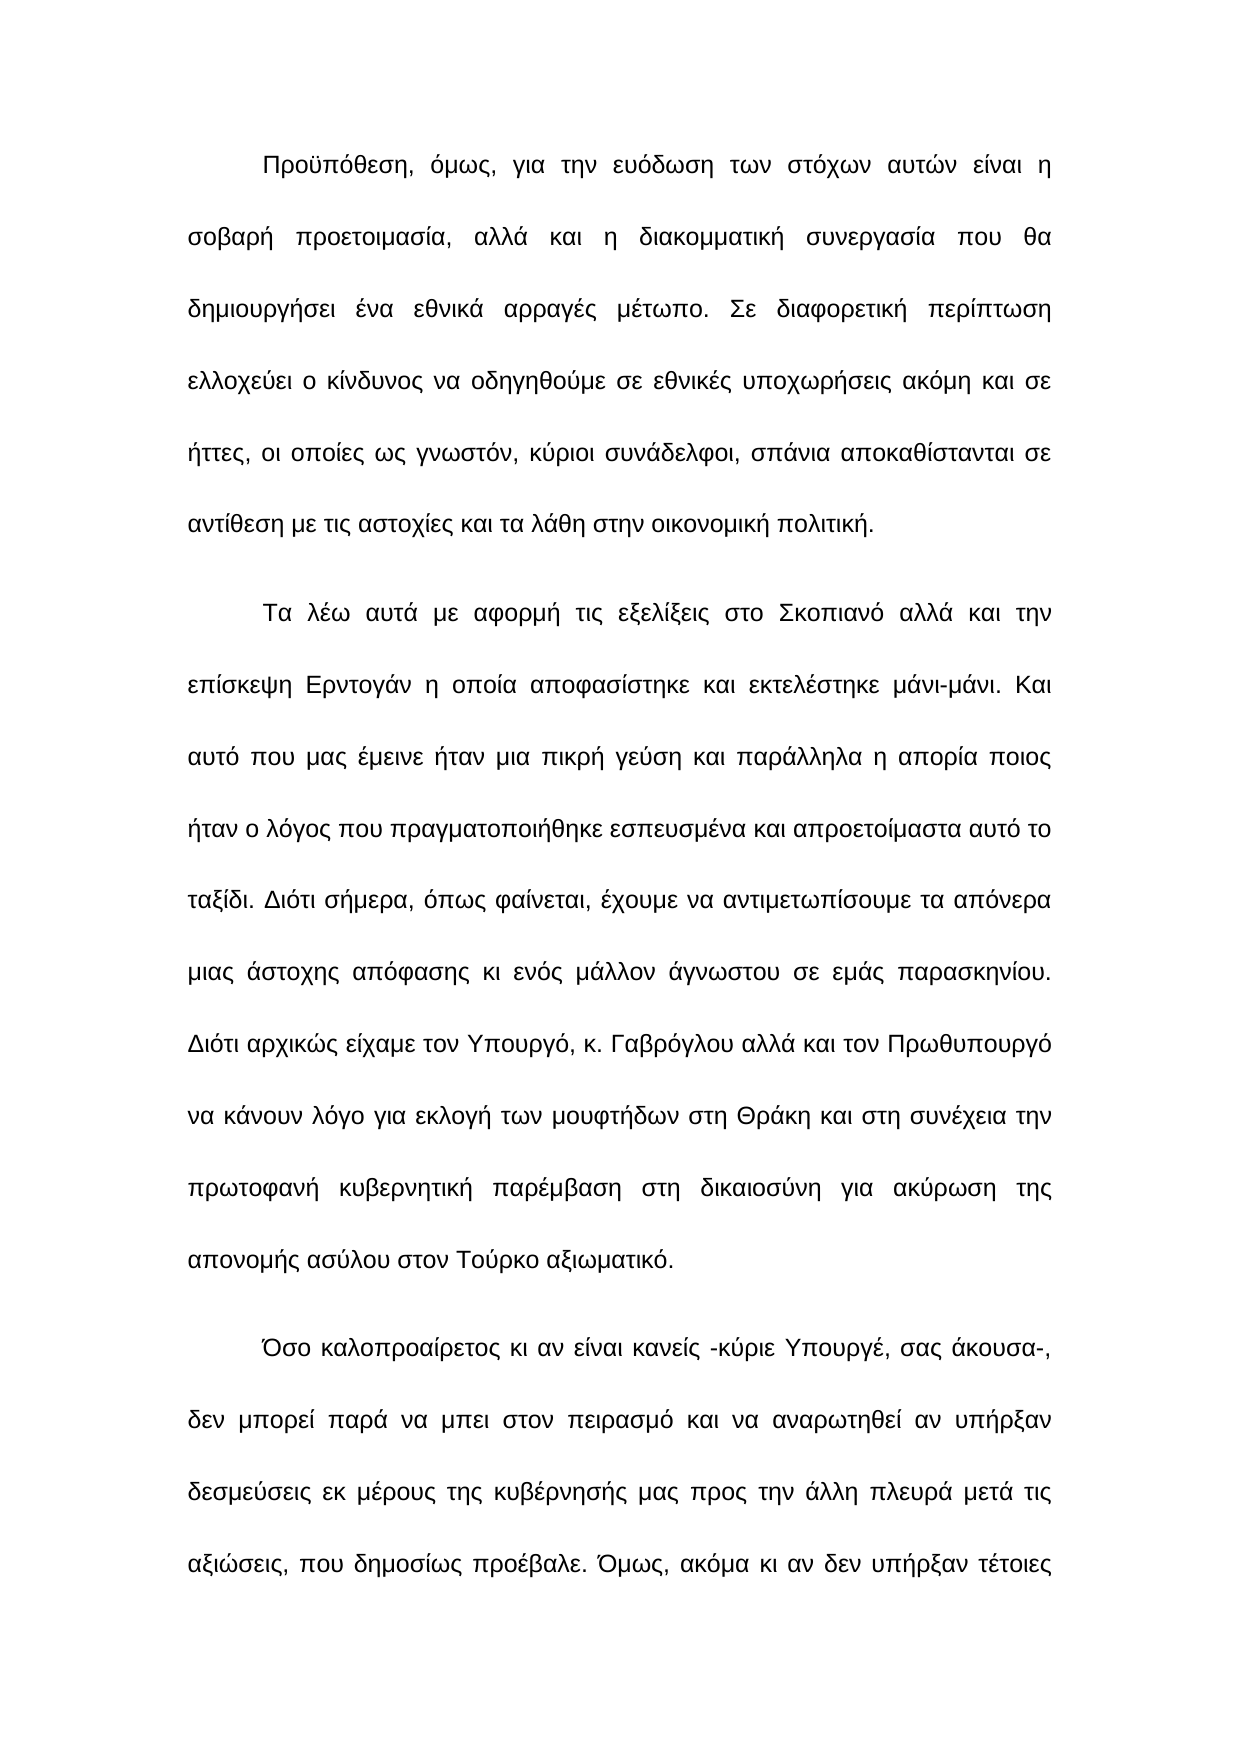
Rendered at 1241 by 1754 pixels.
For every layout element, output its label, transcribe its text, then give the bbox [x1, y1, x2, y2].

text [187, 1333, 1053, 1578]
text Τα λέω αυτά με αφορμή τις εξελίξεις στο Σκοπιανό αλλά και την επίσκεψη Ερντογάν η οποία αποφασίστηκε και εκτελέστηκε μάνι-μάνι. Και αυτό που μας έμεινε ήταν μια πικρή γεύση και παράλληλα η απορία ποιος ήταν ο λόγος που πραγματοποιήθηκε εσπευσμένα και απροετοίμαστα αυτό το ταξίδι. Διότι σήμερα, όπως φαίνεται, έχουμε να αντιμετωπίσουμε τα απόνερα μιας άστοχης απόφασης κι ενός μάλλον άγνωστου σε εμάς παρασκηνίου. Διότι αρχικώς είχαμε τον Υπουργό, κ. Γαβρόγλου αλλά και τον Πρωθυπουργό να κάνουν λόγο για εκλογή των μουφτήδων στη Θράκη και στη συνέχεια την πρωτοφανή κυβερνητική παρέμβαση στη δικαιοσύνη για ακύρωση της απονομής ασύλου στον Τούρκο αξιωματικό. [187, 598, 1053, 1273]
text Προϋπόθεση, όμως, για την ευόδωση των στόχων αυτών είναι η σοβαρή προετοιμασία, αλλά και η διακομματική συνεργασία που θα δημιουργήσει ένα εθνικά αρραγές μέτωπο. Σε διαφορετική περίπτωση ελλοχεύει ο κίνδυνος να οδηγηθούμε σε εθνικές υποχωρήσεις ακόμη και σε ήττες, οι οποίες ως γνωστόν, κύριοι συνάδελφοι, σπάνια αποκαθίστανται σε αντίθεση με τις αστοχίες και τα λάθη στην οικονομική πολιτική. [187, 150, 1053, 538]
